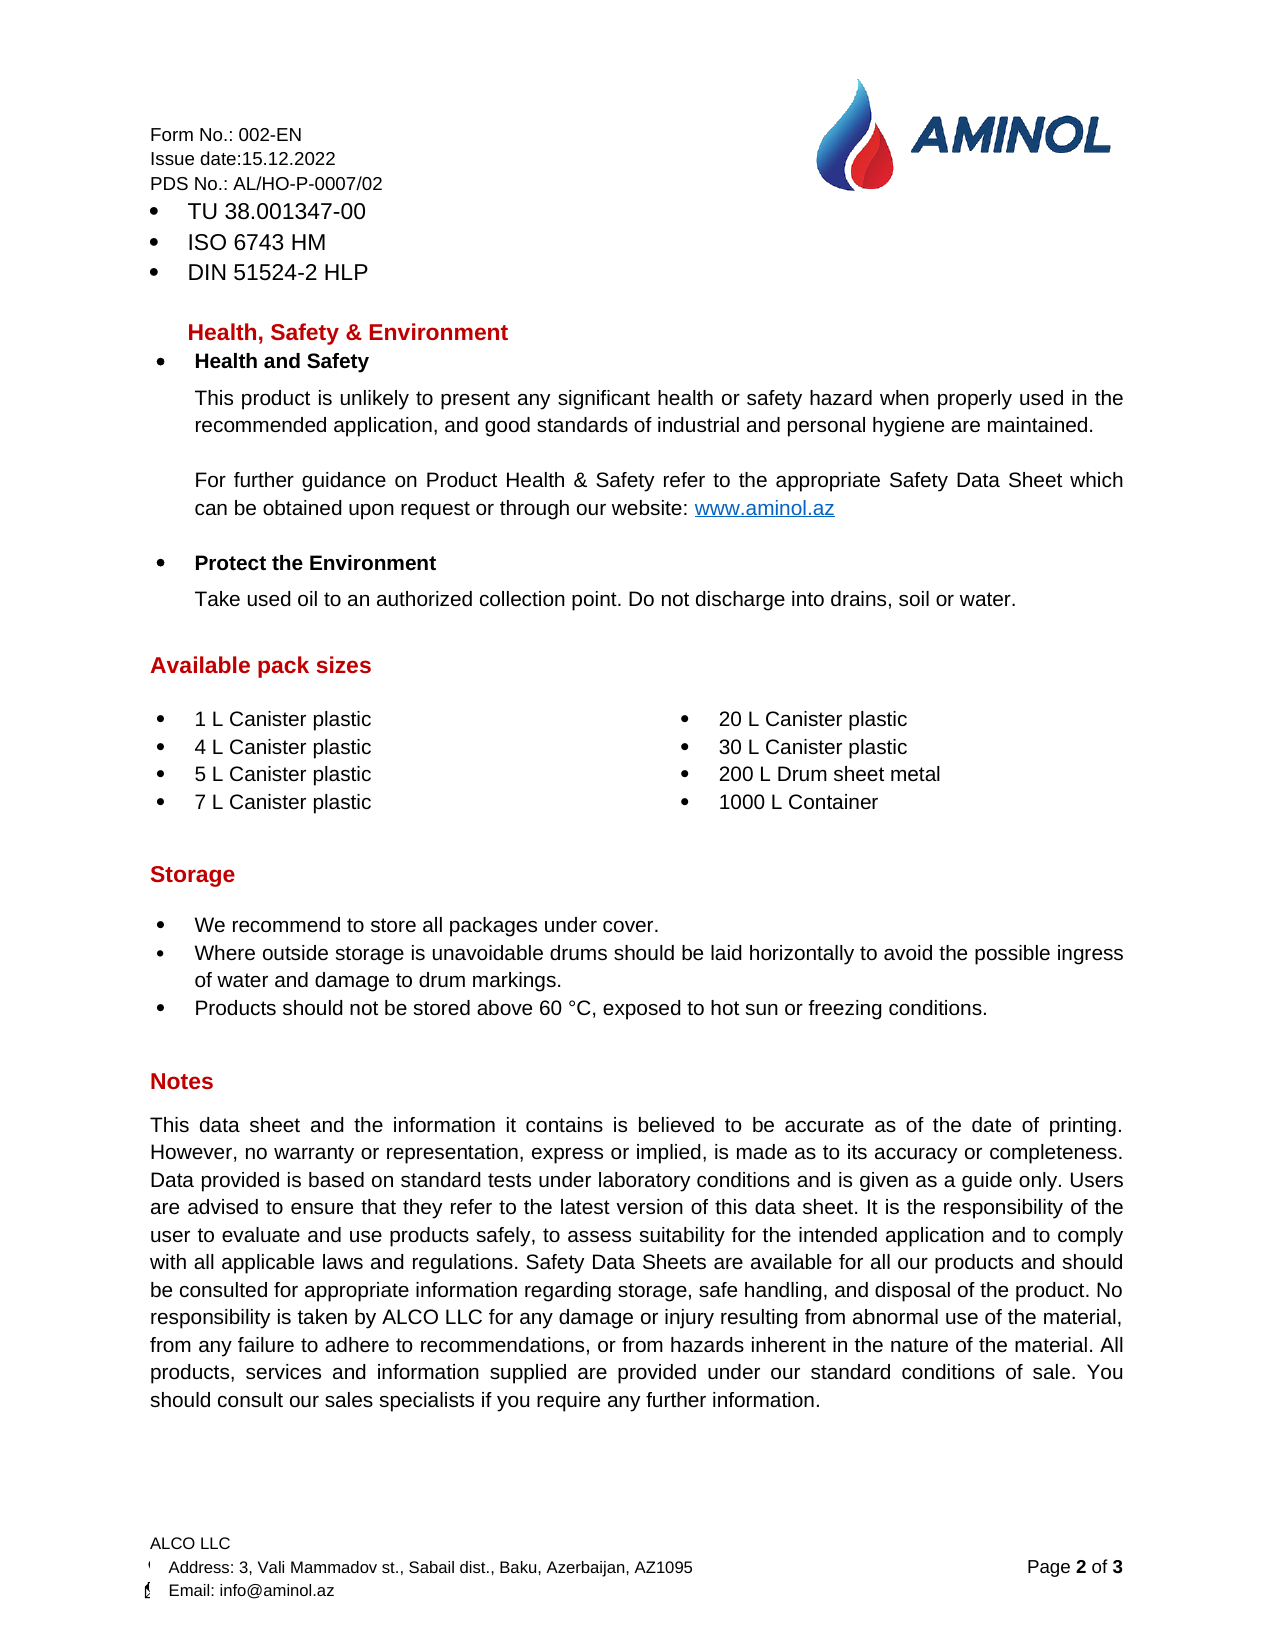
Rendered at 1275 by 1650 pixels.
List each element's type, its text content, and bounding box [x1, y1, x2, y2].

list 30 L Canister plastic [681, 735, 1125, 759]
list Take used oil to an authorized collection point. Do not discharge into drains, soil or water. [194, 586, 1125, 610]
list We recommend to store all packages under cover. [157, 913, 1125, 937]
list Products should not be stored above 60 °C, exposed to hot sun or freezing conditions. [157, 996, 1125, 1020]
list 1000 L Container [681, 790, 1125, 814]
list Protect the Environment [157, 550, 1125, 574]
list 20 L Canister plastic [681, 707, 1125, 731]
list Health and Safety [157, 349, 1125, 373]
picture [143, 1580, 150, 1599]
text For further guidance on Product Health & Safety refer to the appropriate Safety Data Sheet which can be obtained upon request or through our website: www.aminol.az [194, 468, 1125, 519]
list ISO 6743 HM [150, 228, 1125, 255]
text Notes [150, 1068, 1125, 1094]
picture [142, 1556, 150, 1579]
list 200 L Drum sheet metal [681, 762, 1125, 786]
text Available pack sizes [150, 652, 1125, 678]
list 4 L Canister plastic [157, 735, 601, 759]
list 7 L Canister plastic [157, 790, 601, 814]
text Storage [150, 861, 1125, 887]
list DIN 51524-2 HLP [150, 259, 1125, 285]
list Health, Safety & Environment [187, 319, 1125, 346]
text This data sheet and the information it contains is believed to be accurate as of the date of printing. However, no warranty or representation, express or implied, is made as to its accuracy or completeness. Data provided is based on standard tests under laboratory conditions and is given as a guide only. Users are advised to ensure that they refer to the latest version of this data sheet. It is the responsibility of the user to evaluate and use products safely, to assess suitability for the intended application and to comply with all applicable laws and regulations. Safety Data Sheets are available for all our products and should be consulted for appropriate information regarding storage, safe handling, and disposal of the product. No responsibility is taken by ALCO LLC for any damage or injury resulting from abnormal use of the material, from any failure to adhere to recommendations, or from hazards inherent in the nature of the material. All products, services and information supplied are provided under our standard conditions of sale. You should consult our sales specialists if you require any further information. [150, 1113, 1125, 1412]
text This product is unlikely to present any significant health or safety hazard when properly used in the recommended application, and good standards of industrial and personal hygiene are maintained. [194, 385, 1125, 437]
list 1 L Canister plastic [157, 707, 601, 731]
picture [806, 74, 1125, 198]
list 5 L Canister plastic [157, 762, 601, 786]
list Where outside storage is unavoidable drums should be laid horizontally to avoid the possible ingress of water and damage to drum markings. [157, 941, 1125, 992]
list TU 38.001347-00 [150, 198, 1125, 225]
